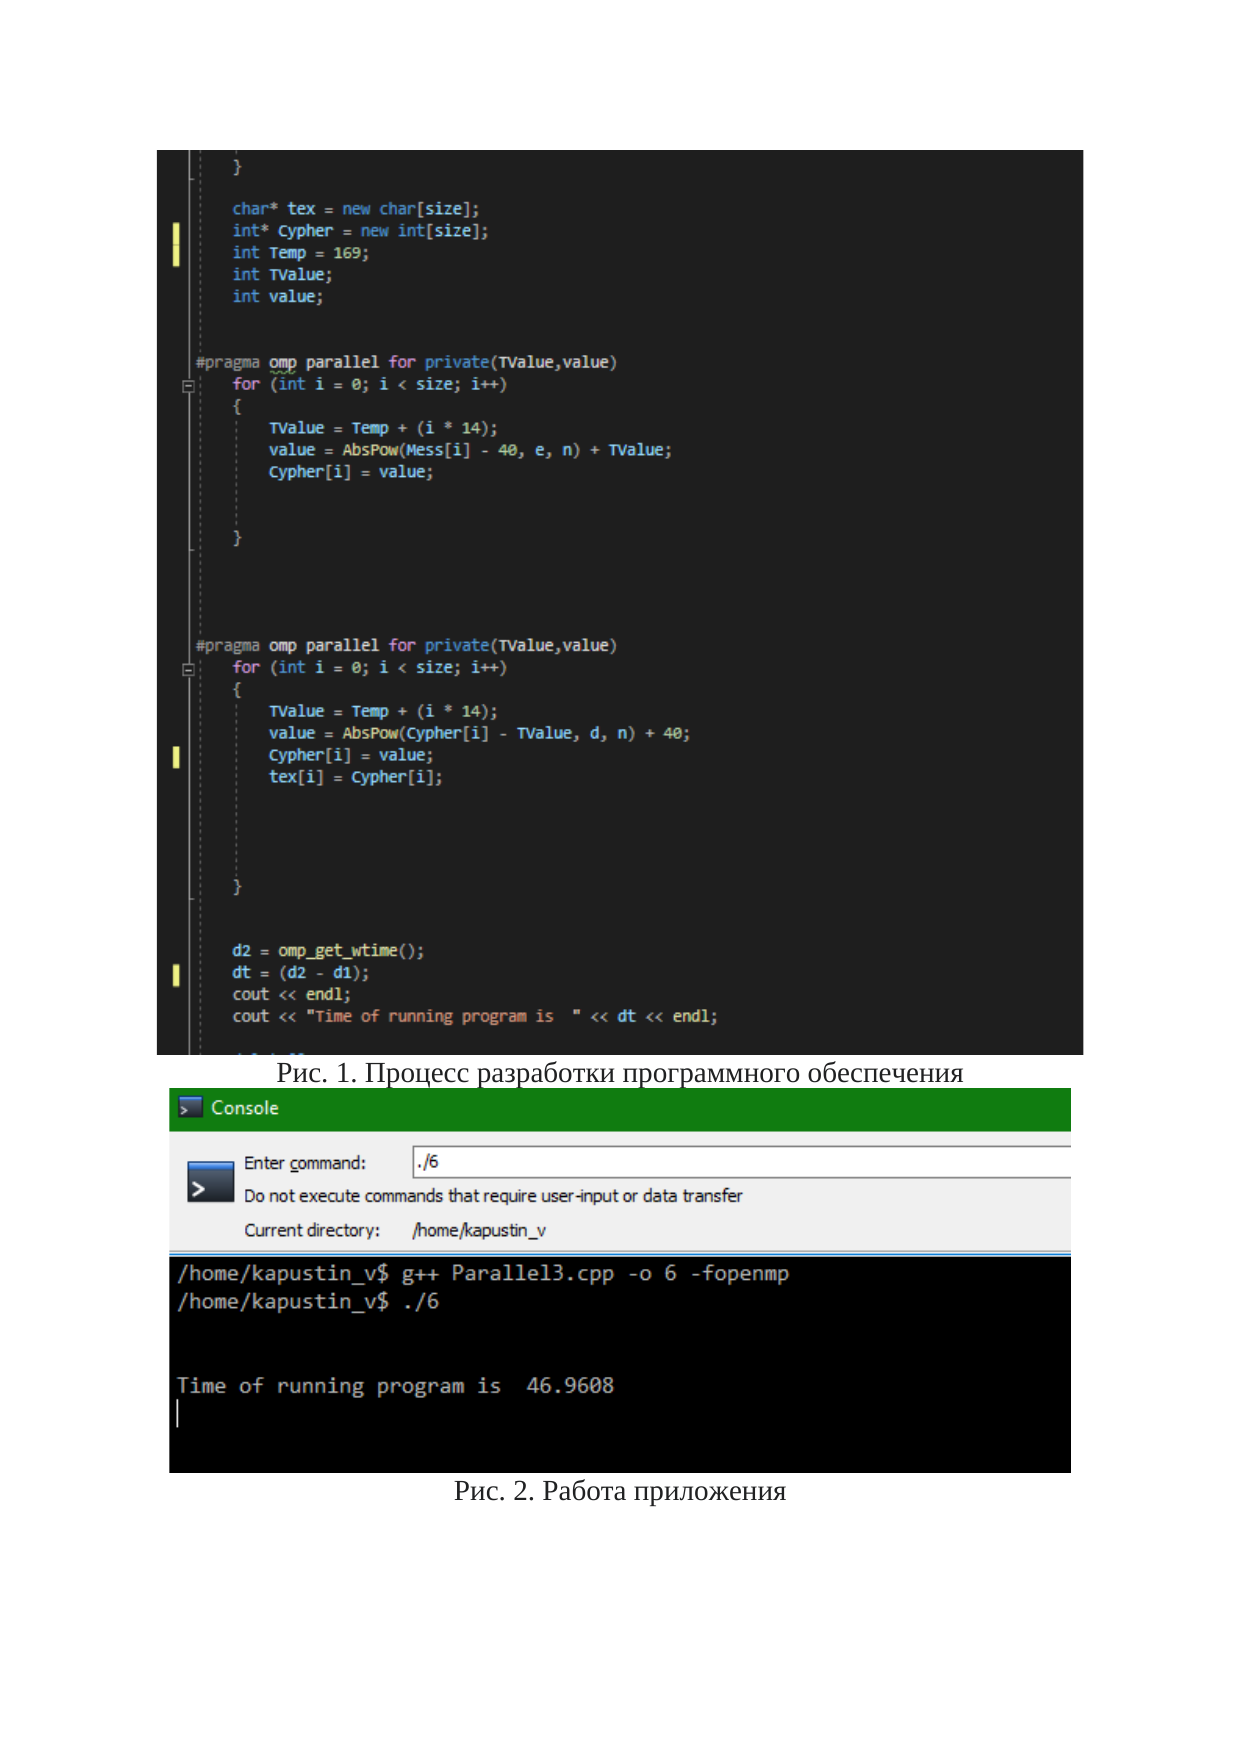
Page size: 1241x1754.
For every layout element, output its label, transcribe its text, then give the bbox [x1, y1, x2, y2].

picture [156, 150, 1084, 1055]
picture [169, 1088, 1071, 1473]
